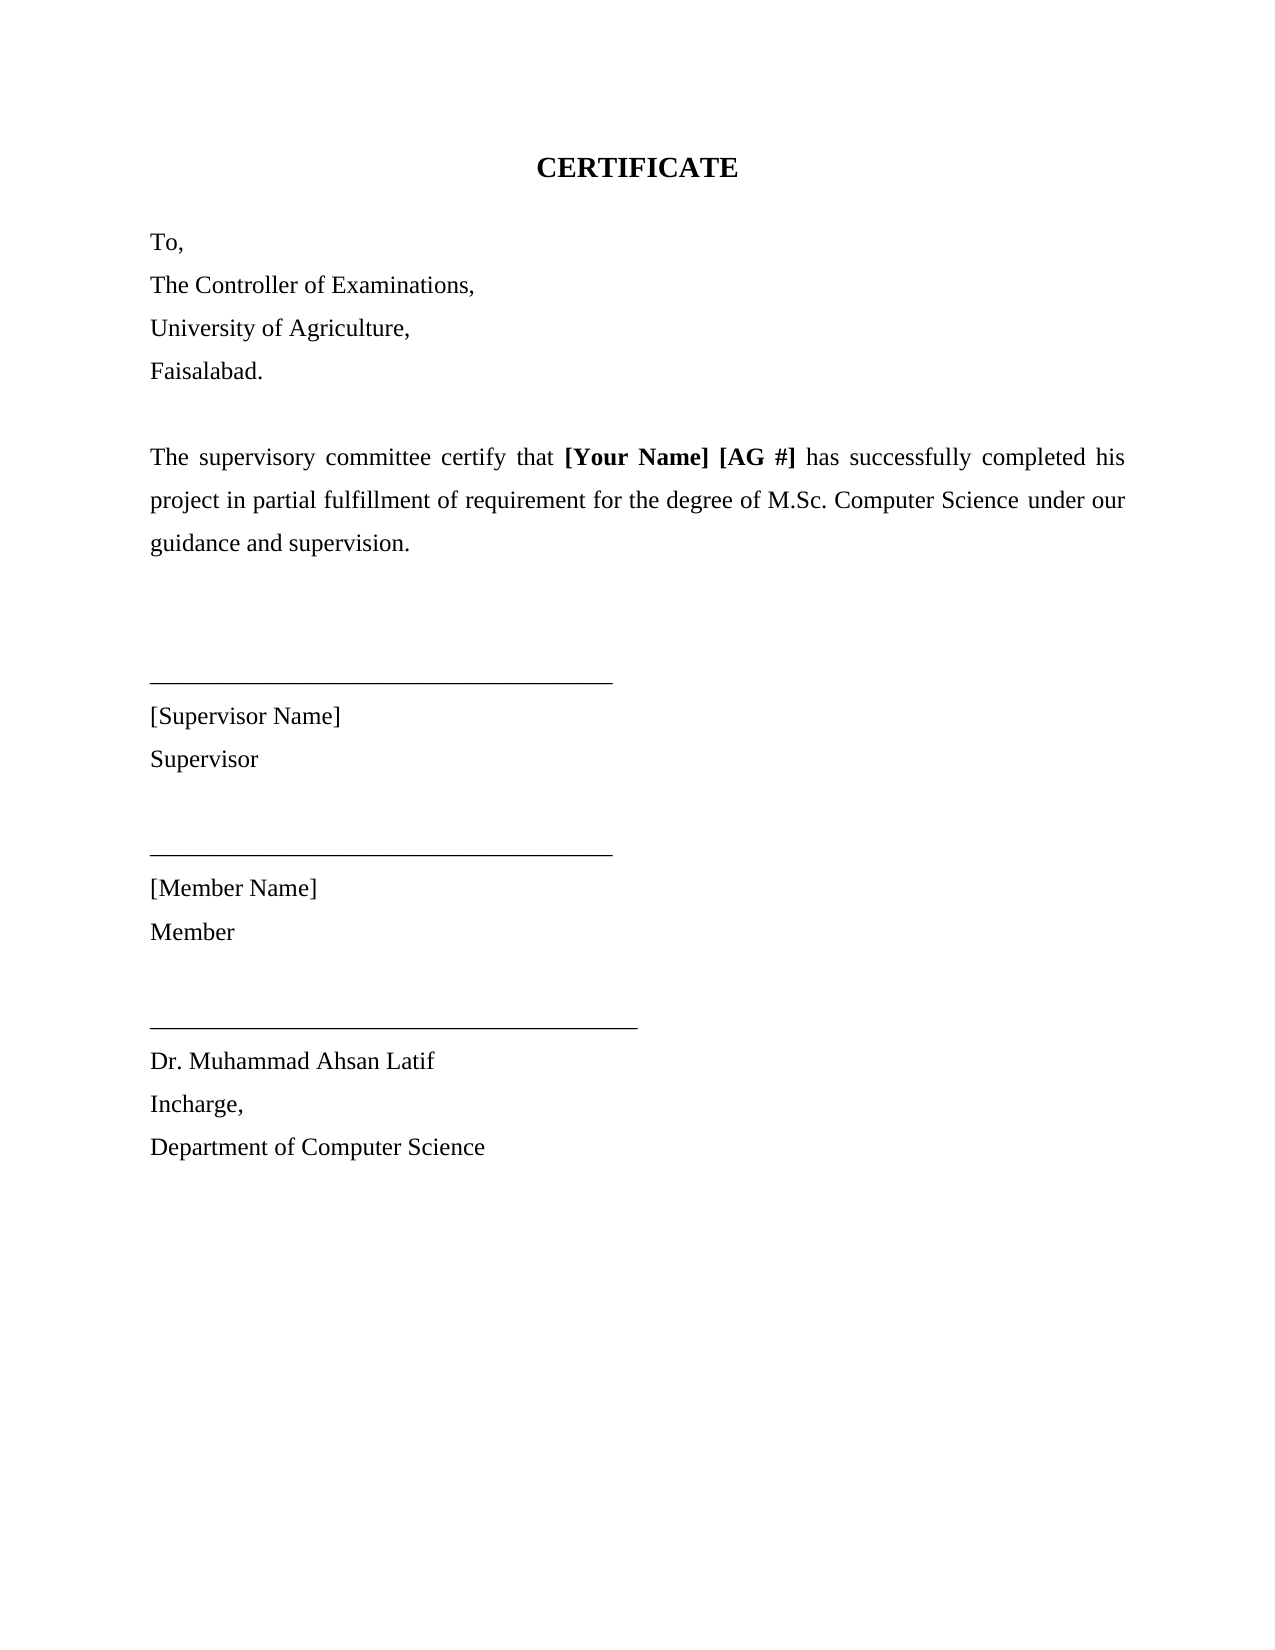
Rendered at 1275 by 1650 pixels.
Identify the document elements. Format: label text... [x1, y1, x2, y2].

text The supervisory committee certify that [Your Name] [AG #] has successfully completed his project in partial fulfillment of requirement for the degree of M.Sc. Computer Science under our guidance and supervision. [150, 442, 1125, 557]
text Incharge, [150, 1089, 1125, 1118]
text Dr. Muhammad Ahsan Latif [150, 1046, 1116, 1075]
text CERTIFICATE [150, 150, 1125, 183]
text [Member Name] [150, 873, 1125, 902]
text Member [150, 917, 1125, 945]
text Supervisor [150, 744, 1125, 773]
text To, [150, 227, 1125, 255]
text _____________________________________ [150, 830, 1125, 859]
text [Supervisor Name] [150, 701, 1125, 730]
text Faisalabad. [150, 356, 1125, 385]
text Department of Computer Science [150, 1132, 1125, 1161]
text University of Agriculture, [150, 313, 1125, 342]
text _______________________________________ [150, 1003, 1125, 1032]
text The Controller of Examinations, [150, 270, 1125, 298]
text _____________________________________ [150, 658, 1125, 687]
